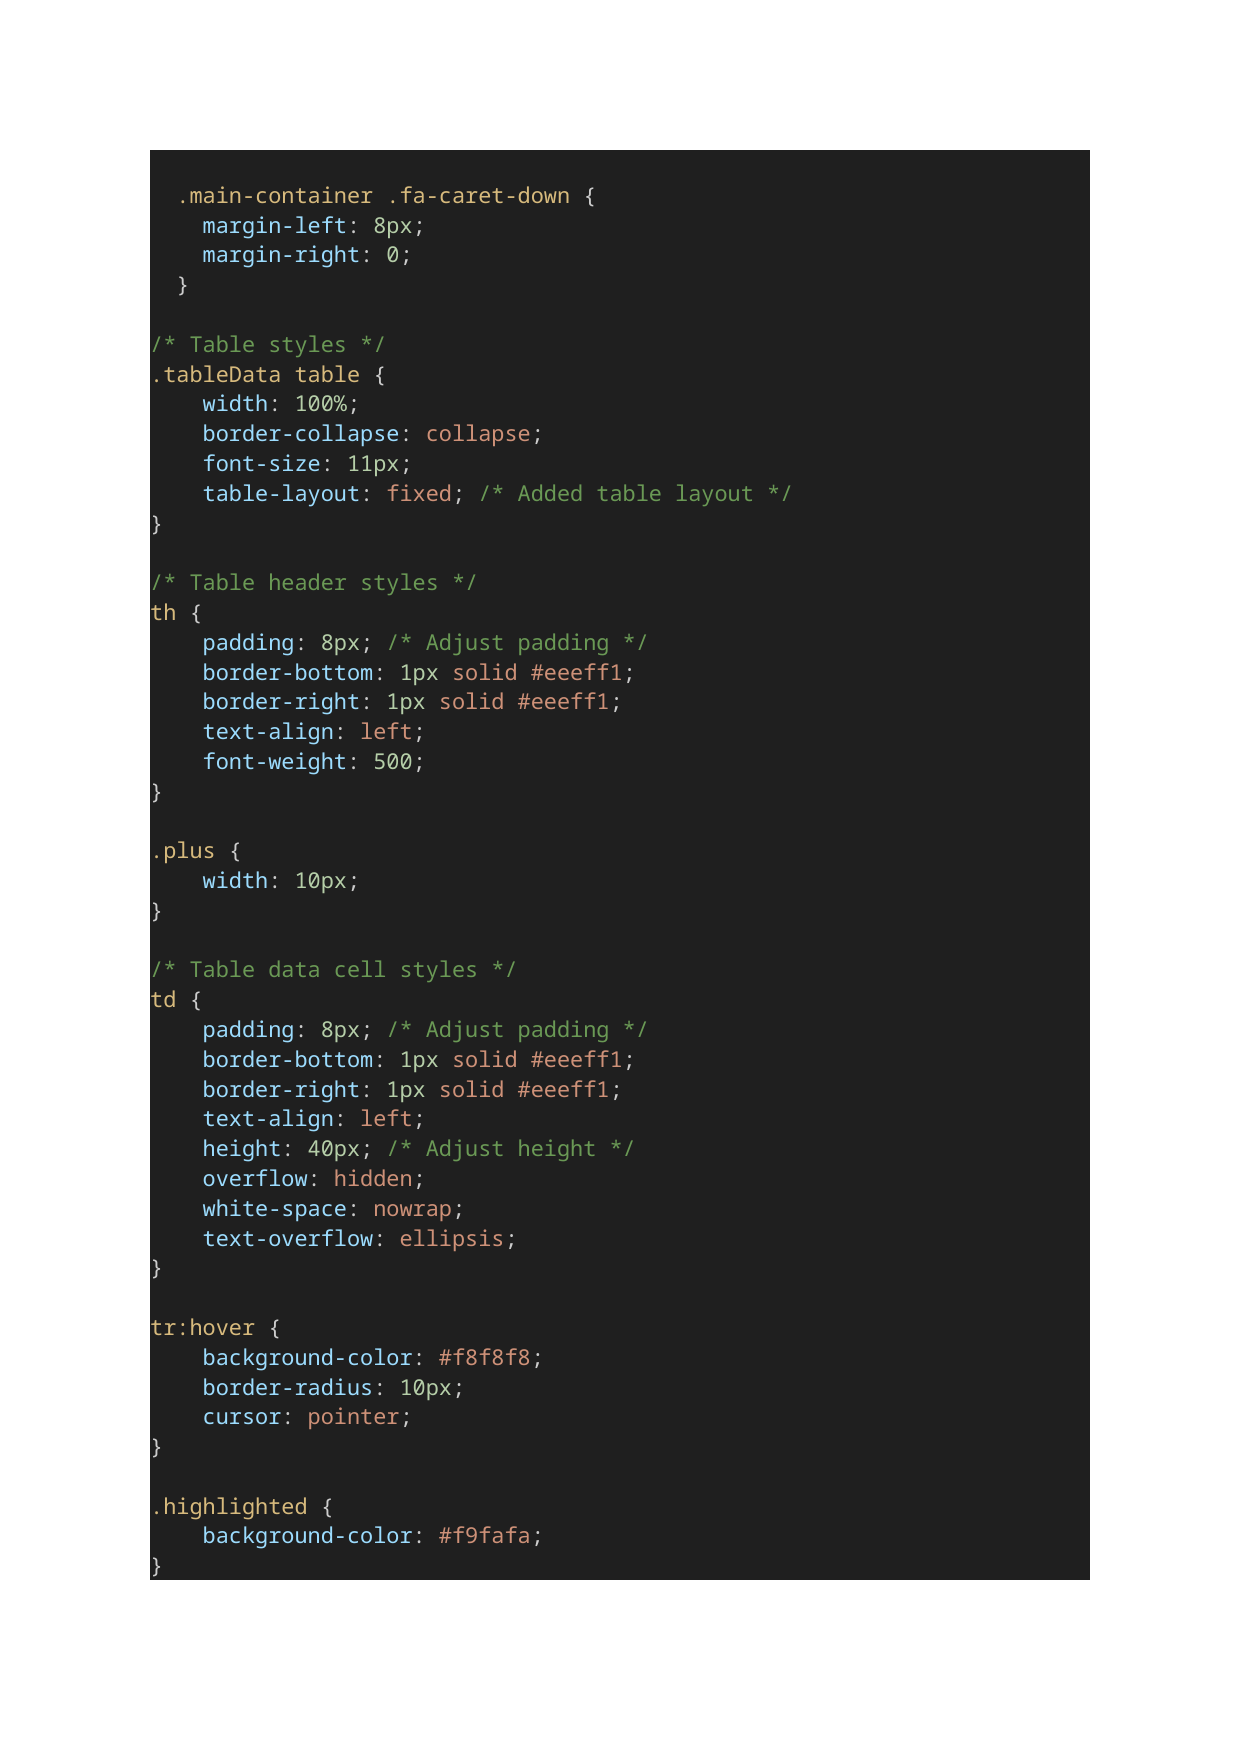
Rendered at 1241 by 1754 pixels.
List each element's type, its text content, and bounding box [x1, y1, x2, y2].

text width: 100%; [150, 388, 1090, 418]
text border-bottom: 1px solid #eeeff1; [150, 1044, 1090, 1073]
text margin-left: 8px; [150, 209, 1090, 239]
text border-radius: 10px; [150, 1371, 1090, 1401]
text } [150, 895, 1090, 924]
text /* Table header styles */ [150, 567, 1090, 597]
text border-right: 1px solid #eeeff1; [150, 1073, 1090, 1103]
text .main-container .fa-caret-down { [150, 180, 1090, 209]
text padding: 8px; /* Adjust padding */ [150, 1014, 1090, 1044]
text } [150, 776, 1090, 805]
text } [150, 1550, 1090, 1580]
text .plus { [150, 835, 1090, 865]
text text-align: left; [150, 716, 1090, 746]
text overflow: hidden; [150, 1163, 1090, 1193]
text .highlighted { [150, 1491, 1090, 1520]
text /* Table styles */ [150, 329, 1090, 358]
text text-overflow: ellipsis; [150, 1222, 1090, 1252]
text background-color: #f9fafa; [150, 1520, 1090, 1550]
text font-weight: 500; [150, 746, 1090, 776]
text border-right: 1px solid #eeeff1; [150, 686, 1090, 716]
text } [150, 507, 1090, 537]
text } [150, 269, 1090, 299]
text text-align: left; [150, 1103, 1090, 1133]
text border-collapse: collapse; [150, 418, 1090, 448]
text } [150, 1431, 1090, 1461]
text .tableData table { [150, 358, 1090, 388]
text background-color: #f8f8f8; [150, 1342, 1090, 1371]
text width: 10px; [150, 865, 1090, 895]
text font-size: 11px; [150, 448, 1090, 478]
text table-layout: fixed; /* Added table layout */ [150, 478, 1090, 507]
text } [150, 1252, 1090, 1282]
text height: 40px; /* Adjust height */ [150, 1133, 1090, 1163]
text td { [150, 984, 1090, 1014]
text cursor: pointer; [150, 1401, 1090, 1431]
text padding: 8px; /* Adjust padding */ [150, 627, 1090, 656]
text /* Table data cell styles */ [150, 954, 1090, 984]
text th { [150, 597, 1090, 627]
text margin-right: 0; [150, 239, 1090, 269]
text white-space: nowrap; [150, 1193, 1090, 1222]
text tr:hover { [150, 1312, 1090, 1342]
text border-bottom: 1px solid #eeeff1; [150, 656, 1090, 686]
